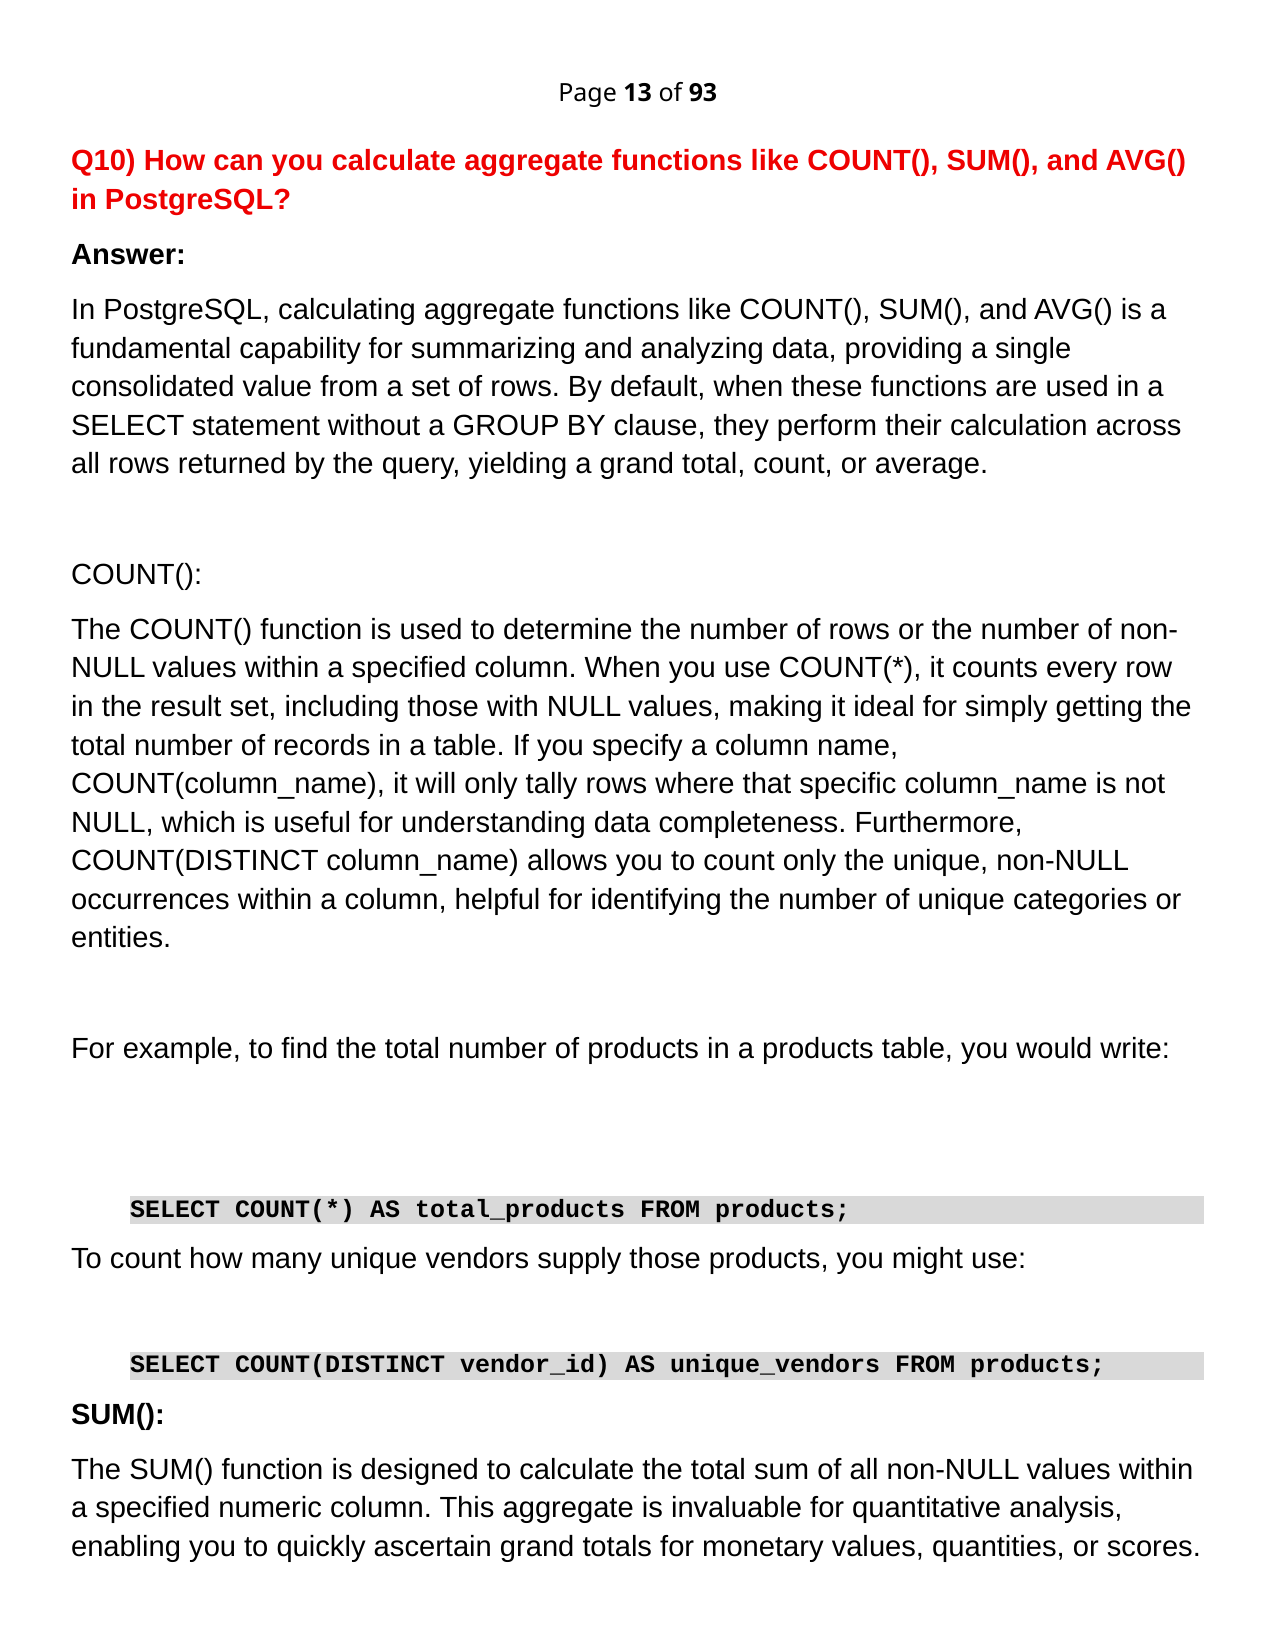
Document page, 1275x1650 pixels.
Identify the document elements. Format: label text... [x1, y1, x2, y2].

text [71, 1452, 1204, 1562]
text SUM(): [71, 1397, 1204, 1430]
text Answer: [71, 237, 1204, 270]
text SELECT COUNT(*) AS total_products FROM products; [130, 1196, 1204, 1224]
text Q10) How can you calculate aggregate functions like COUNT(), SUM(), and AVG() in PostgreSQL? [71, 143, 1204, 215]
text For example, to find the total number of products in a products table, you would write: [71, 1031, 1204, 1064]
text In PostgreSQL, calculating aggregate functions like COUNT(), SUM(), and AVG() is a fundamental capability for summarizing and analyzing data, providing a single consolidated value from a set of rows. By default, when these functions are used in a SELECT statement without a GROUP BY clause, they perform their calculation across all rows returned by the query, yielding a grand total, count, or average. [71, 292, 1204, 480]
text The COUNT() function is used to determine the number of rows or the number of non-NULL values within a specified column. When you use COUNT(*), it counts every row in the result set, including those with NULL values, making it ideal for simply getting the total number of records in a table. If you specify a column name, COUNT(column_name), it will only tally rows where that specific column_name is not NULL, which is useful for understanding data completeness. Furthermore, COUNT(DISTINCT column_name) allows you to count only the unique, non-NULL occurrences within a column, helpful for identifying the number of unique categories or entities. [71, 612, 1204, 954]
text To count how many unique vendors supply those products, you might use: [71, 1241, 1204, 1275]
text SELECT COUNT(DISTINCT vendor_id) AS unique_vendors FROM products; [130, 1352, 1204, 1380]
text COUNT(): [71, 557, 1204, 590]
